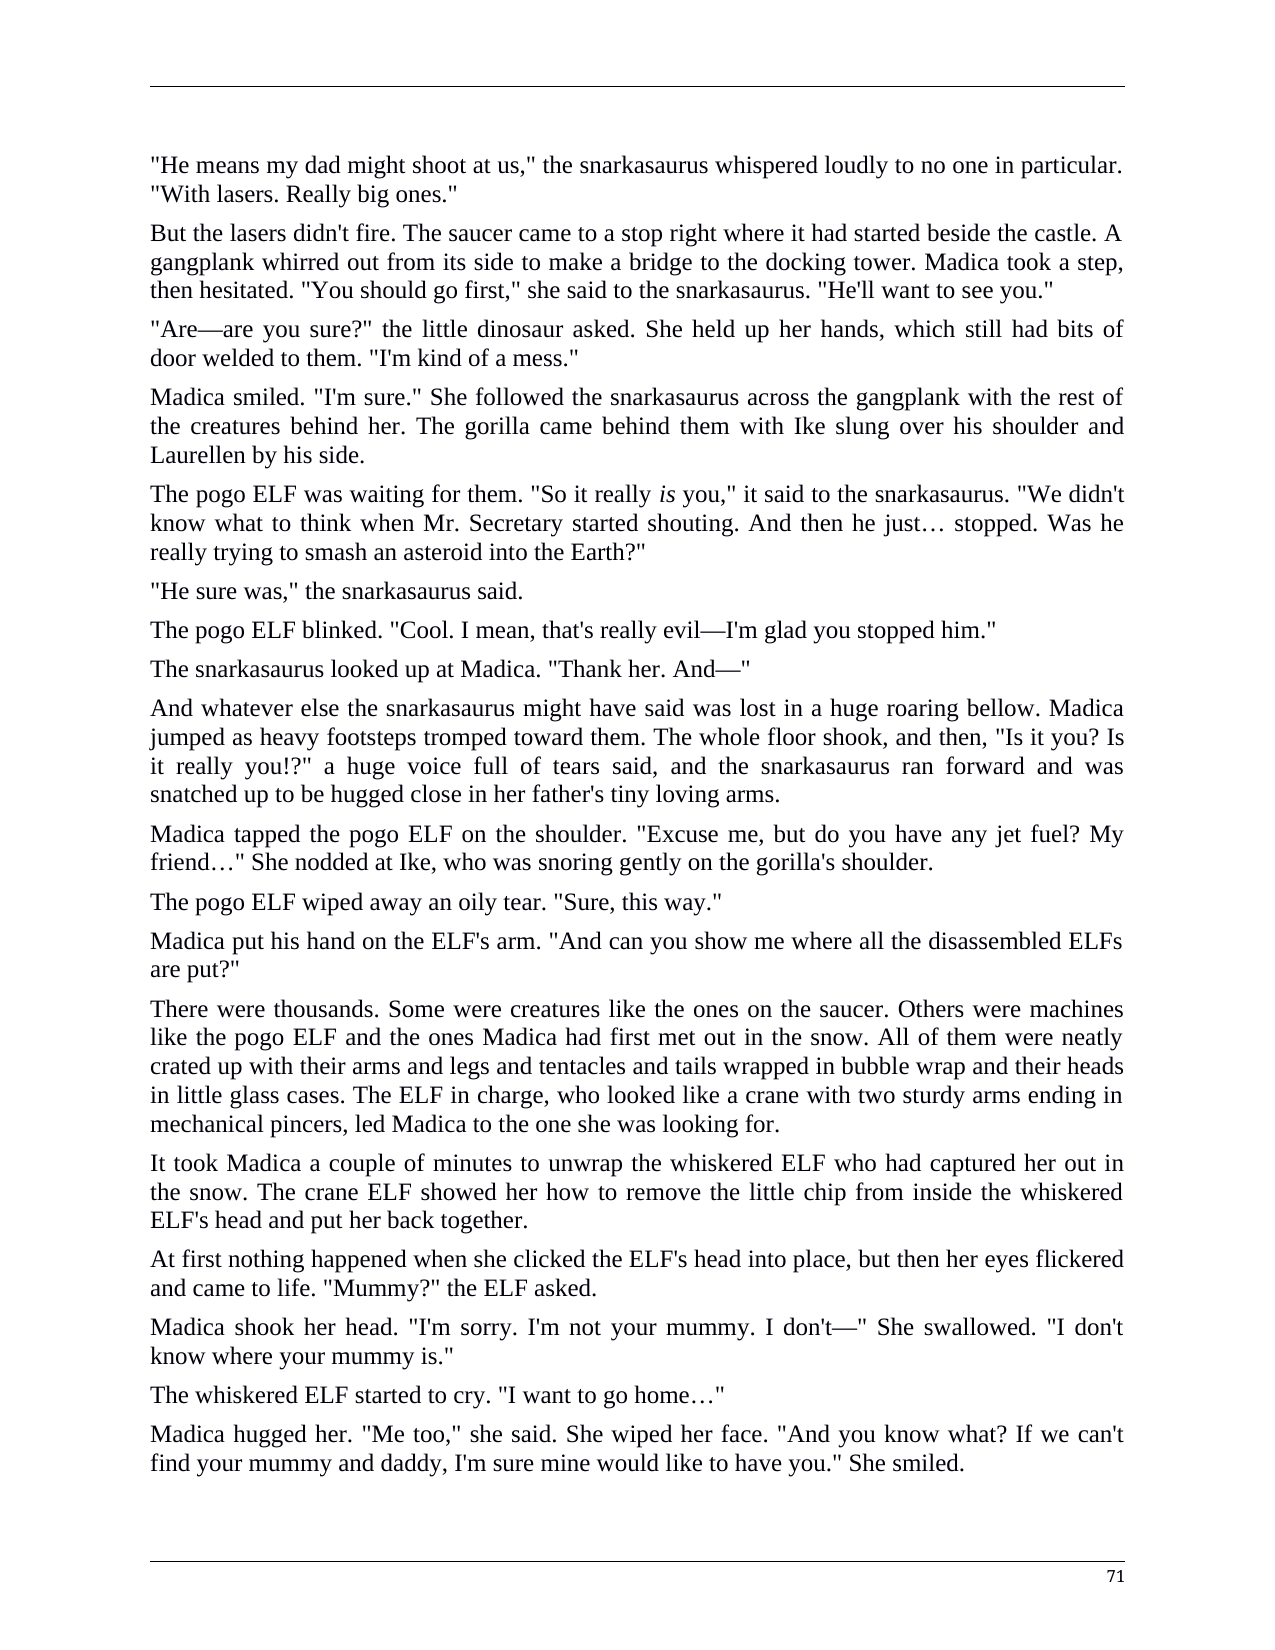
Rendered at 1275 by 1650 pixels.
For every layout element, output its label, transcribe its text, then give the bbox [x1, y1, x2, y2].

text Madica hugged her. "Me too," she said. She wiped her face. "And you know what? If we can't find your mummy and daddy, I'm sure mine would like to have you." She smiled. [150, 1419, 1125, 1477]
text And whatever else the snarkasaurus might have said was lost in a huge roaring bellow. Madica jumped as heavy footsteps tromped toward them. The whole floor shook, and then, "Is it you? Is it really you!?" a huge voice full of tears said, and the snarkasaurus ran forward and was snatched up to be hugged close in her father's tiny loving arms. [150, 693, 1125, 808]
text "He means my dad might shoot at us," the snarkasaurus whispered loudly to no one in particular. "With lasers. Really big ones." [150, 150, 1125, 207]
text At first nothing happened when she clicked the ELF's head into place, but then her eyes flickered and came to life. "Mummy?" the ELF asked. [150, 1244, 1125, 1302]
text The snarkasaurus looked up at Madica. "Thank her. And—" [150, 654, 1125, 683]
text The pogo ELF blinked. "Cool. I mean, that's really evil—I'm glad you stopped him." [150, 615, 1125, 644]
text Madica tapped the pogo ELF on the shoulder. "Excuse me, but do you have any jet fuel? My friend…" She nodded at Ike, who was snoring gently on the gorilla's shoulder. [150, 819, 1125, 876]
text The pogo ELF was waiting for them. "So it really is you," it said to the snarkasaurus. "We didn't know what to think when Mr. Secretary started shouting. And then he just… stopped. Was he really trying to smash an asteroid into the Earth?" [150, 479, 1125, 565]
text "Are—are you sure?" the little dinosaur asked. She held up her hands, which still had bits of door welded to them. "I'm kind of a mess." [150, 314, 1125, 372]
text It took Madica a couple of minutes to unwrap the whiskered ELF who had captured her out in the snow. The crane ELF showed her how to remove the little chip from inside the whiskered ELF's head and put her back together. [150, 1148, 1125, 1234]
text Madica put his hand on the ELF's arm. "And can you show me where all the disassembled ELFs are put?" [150, 926, 1125, 983]
text But the lasers didn't fire. The saucer came to a stop right where it had started beside the castle. A gangplank whirred out from its side to make a bridge to the docking tower. Madica took a step, then hesitated. "You should go first," she said to the snarkasaurus. "He'll want to see you." [150, 218, 1125, 304]
text Madica shook her head. "I'm sorry. I'm not your mummy. I don't—" She swallowed. "I don't know where your mummy is." [150, 1312, 1125, 1370]
text The pogo ELF wiped away an oily tear. "Sure, this way." [150, 887, 1125, 915]
text "He sure was," the snarkasaurus said. [150, 576, 1125, 604]
text There were thousands. Some were creatures like the ones on the saucer. Others were machines like the pogo ELF and the ones Madica had first met out in the snow. All of them were neatly crated up with their arms and legs and tentacles and tails wrapped in bubble wrap and their heads in little glass cases. The ELF in charge, who looked like a crane with two sturdy arms ending in mechanical pincers, led Madica to the one she was looking for. [150, 994, 1125, 1137]
text The whiskered ELF started to cry. "I want to go home…" [150, 1380, 1125, 1409]
text Madica smiled. "I'm sure." She followed the snarkasaurus across the gangplank with the rest of the creatures behind her. The gorilla came behind them with Ike slung over his shoulder and Laurellen by his side. [150, 382, 1125, 469]
